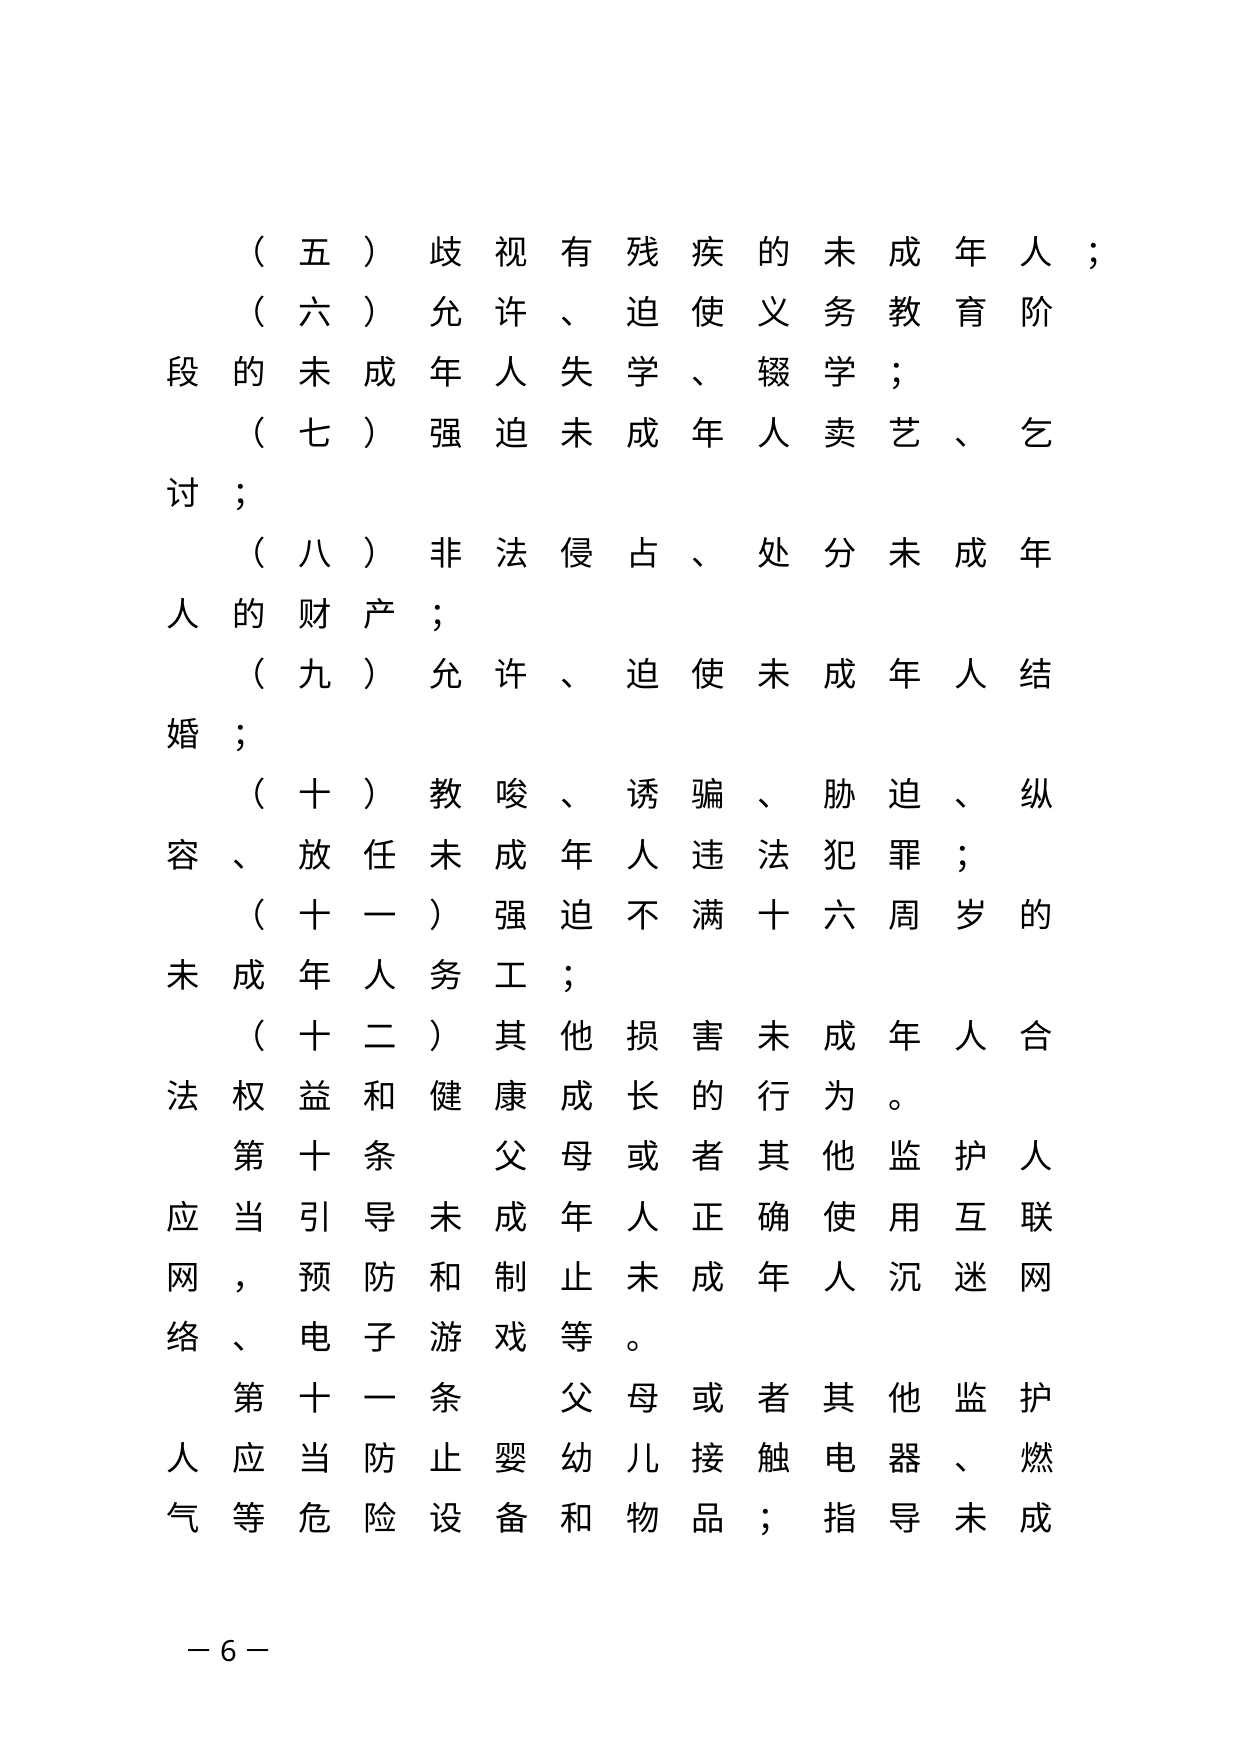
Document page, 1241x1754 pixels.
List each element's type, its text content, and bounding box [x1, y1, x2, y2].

text 第十条 父母或者其他监护人应当引导未成年人正确使用互联网，预防和制止未成年人沉迷网络、电子游戏等。 [167, 1124, 1085, 1365]
text （九）允许、迫使未成年人结婚； [167, 642, 1085, 762]
text （十二）其他损害未成年人合法权益和健康成长的行为。 [167, 1003, 1085, 1124]
text （七）强迫未成年人卖艺、乞讨； [167, 400, 1085, 521]
text （八）非法侵占、处分未成年人的财产； [167, 521, 1085, 642]
text （六）允许、迫使义务教育阶段的未成年人失学、辍学； [167, 280, 1085, 400]
text （十一）强迫不满十六周岁的未成年人务工； [167, 883, 1085, 1003]
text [167, 1365, 1085, 1546]
text （十）教唆、诱骗、胁迫、纵容、放任未成年人违法犯罪； [167, 762, 1085, 883]
text （五）歧视有残疾的未成年人； [167, 219, 1085, 280]
